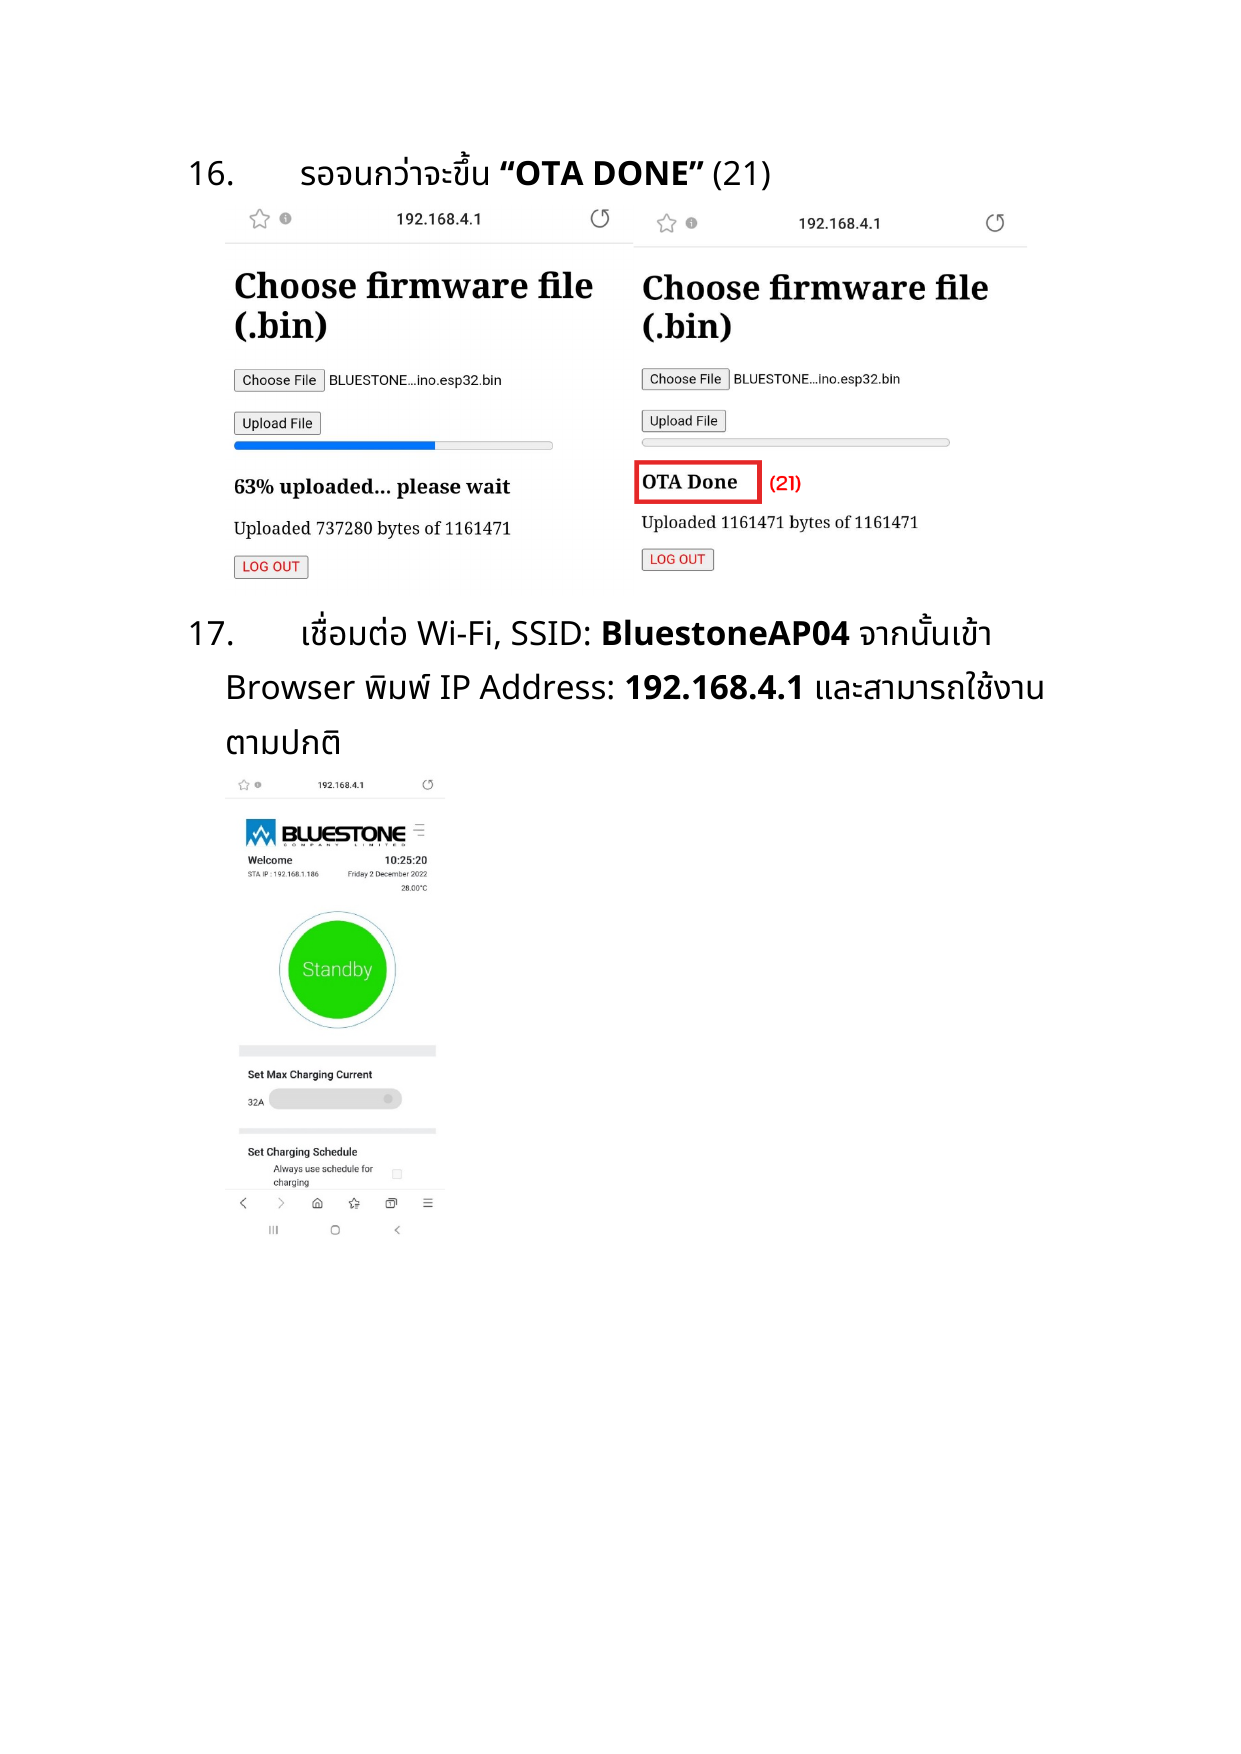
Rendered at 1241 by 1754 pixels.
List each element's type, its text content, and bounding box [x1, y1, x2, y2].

list เชื่อมต่อ Wi-Fi, SSID: BluestoneAP04 จากนั้นเข้า Browser พิมพ์ IP Address: 192.168.4.1 และสามารถใช้งานตามปกติ [187, 609, 1090, 769]
picture [225, 204, 1028, 596]
picture [225, 773, 446, 1244]
list รอจนกว่าจะขึ้น “OTA DONE” (21) [187, 150, 1090, 201]
